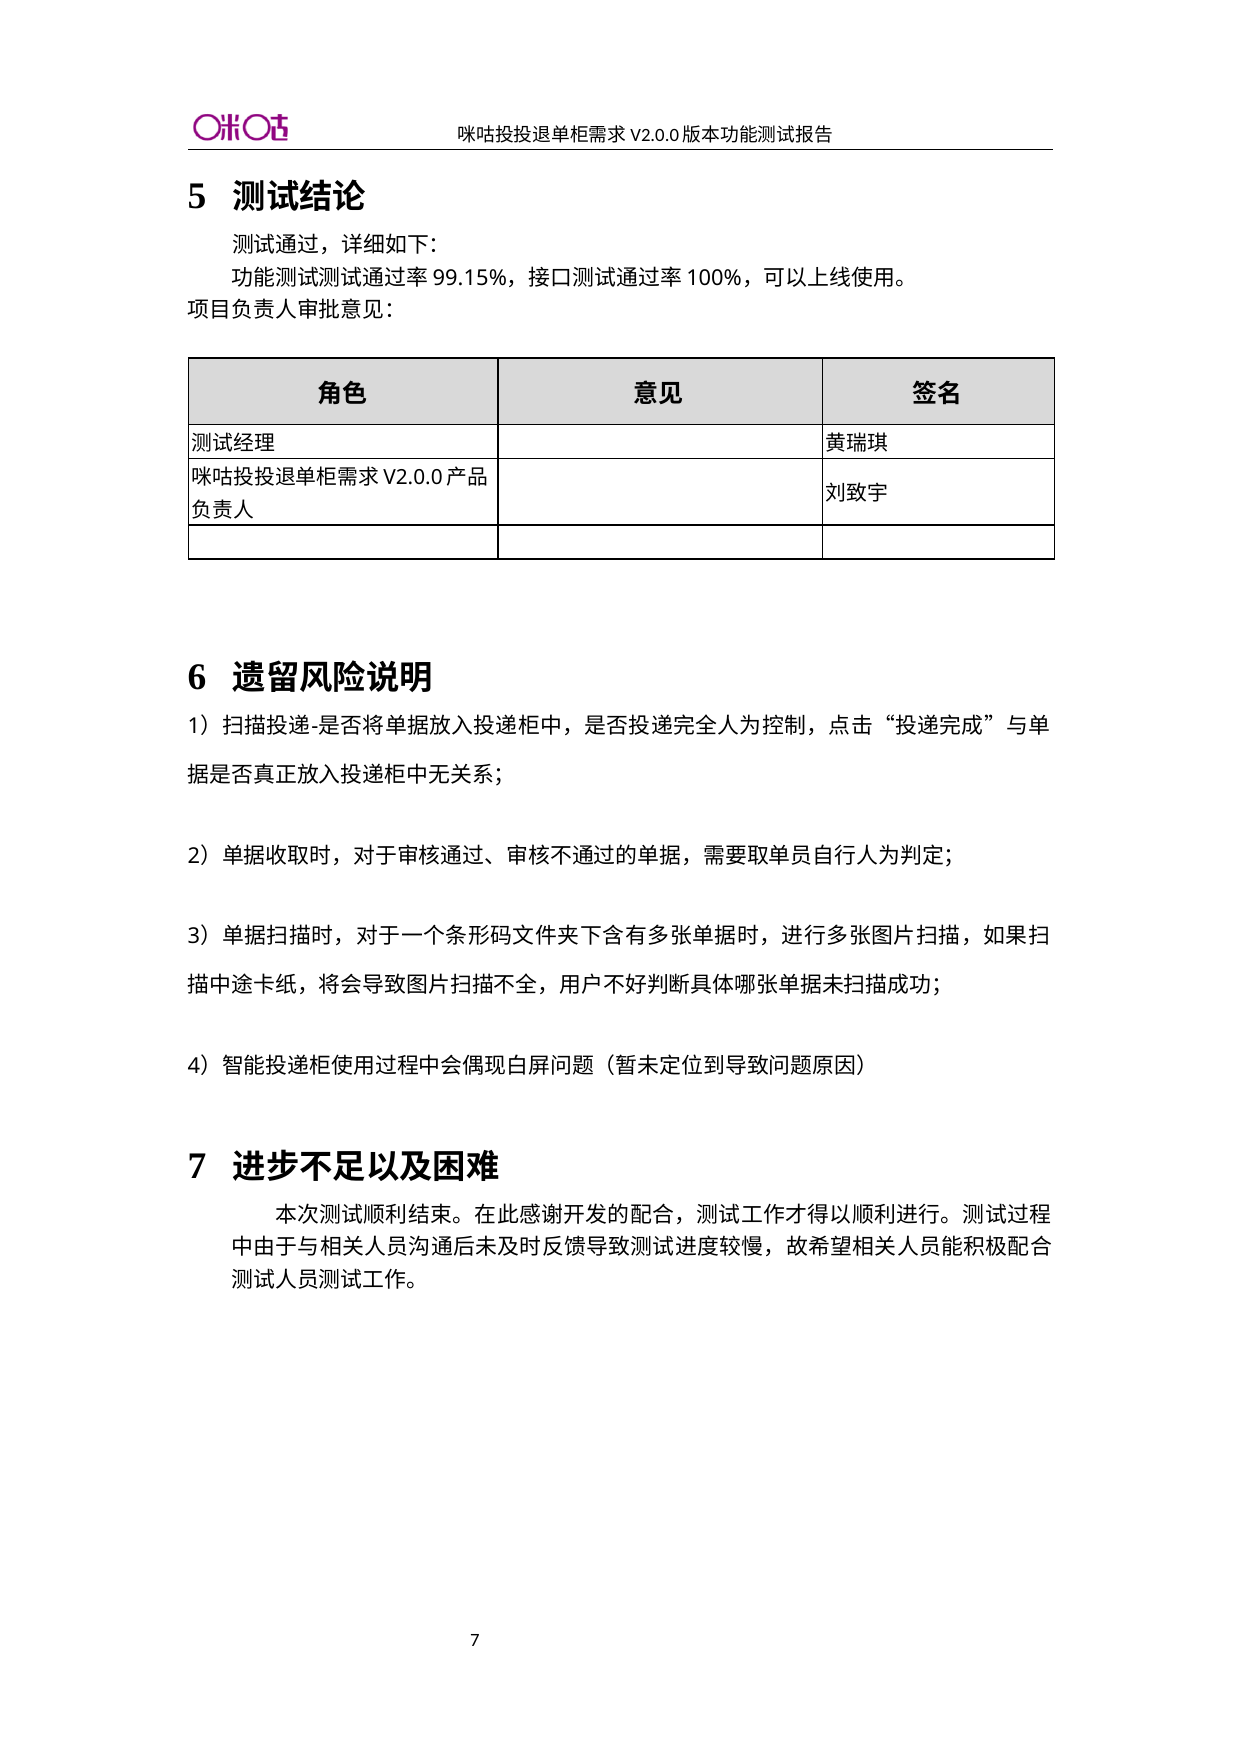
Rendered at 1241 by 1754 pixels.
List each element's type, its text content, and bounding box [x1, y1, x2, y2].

list 本次测试顺利结束。在此感谢开发的配合，测试工作才得以顺利进行。测试过程中由于与相关人员沟通后未及时反馈导致测试进度较慢，故希望相关人员能积极配合测试人员测试工作。 [231, 1196, 1053, 1294]
list 单据收取时，对于审核通过、审核不通过的单据，需要取单员自行人为判定； [187, 837, 1053, 870]
text 遗留风险说明 [187, 643, 1053, 708]
table_cell [499, 459, 822, 524]
picture [187, 111, 288, 142]
table_header 意见 [499, 359, 822, 424]
text 测试通过，详细如下： [187, 227, 1053, 259]
table_cell 测试经理 [189, 425, 497, 458]
text 项目负责人审批意见： [187, 292, 1053, 324]
table_cell [499, 425, 822, 458]
table_header 角色 [189, 359, 497, 424]
table_cell 刘致宇 [823, 459, 1054, 524]
list 智能投递柜使用过程中会偶现白屏问题（暂未定位到导致问题原因） [187, 1048, 1053, 1080]
table_cell [499, 526, 822, 558]
table_header 签名 [823, 359, 1054, 424]
text 功能测试测试通过率99.15%，接口测试通过率100%，可以上线使用。 [187, 259, 1053, 292]
text 进步不足以及困难 [187, 1131, 1053, 1196]
table_cell [823, 526, 1054, 558]
list 扫描投递-是否将单据放入投递柜中，是否投递完全人为控制，点击“投递完成”与单据是否真正放入投递柜中无关系； [187, 708, 1053, 789]
table_cell 黄瑞琪 [823, 425, 1054, 458]
table_cell 咪咕投投退单柜需求V2.0.0产品负责人 [189, 459, 497, 524]
table_cell [189, 526, 497, 558]
text 测试结论 [187, 162, 1053, 227]
list 单据扫描时，对于一个条形码文件夹下含有多张单据时，进行多张图片扫描，如果扫描中途卡纸，将会导致图片扫描不全，用户不好判断具体哪张单据未扫描成功； [187, 918, 1053, 999]
